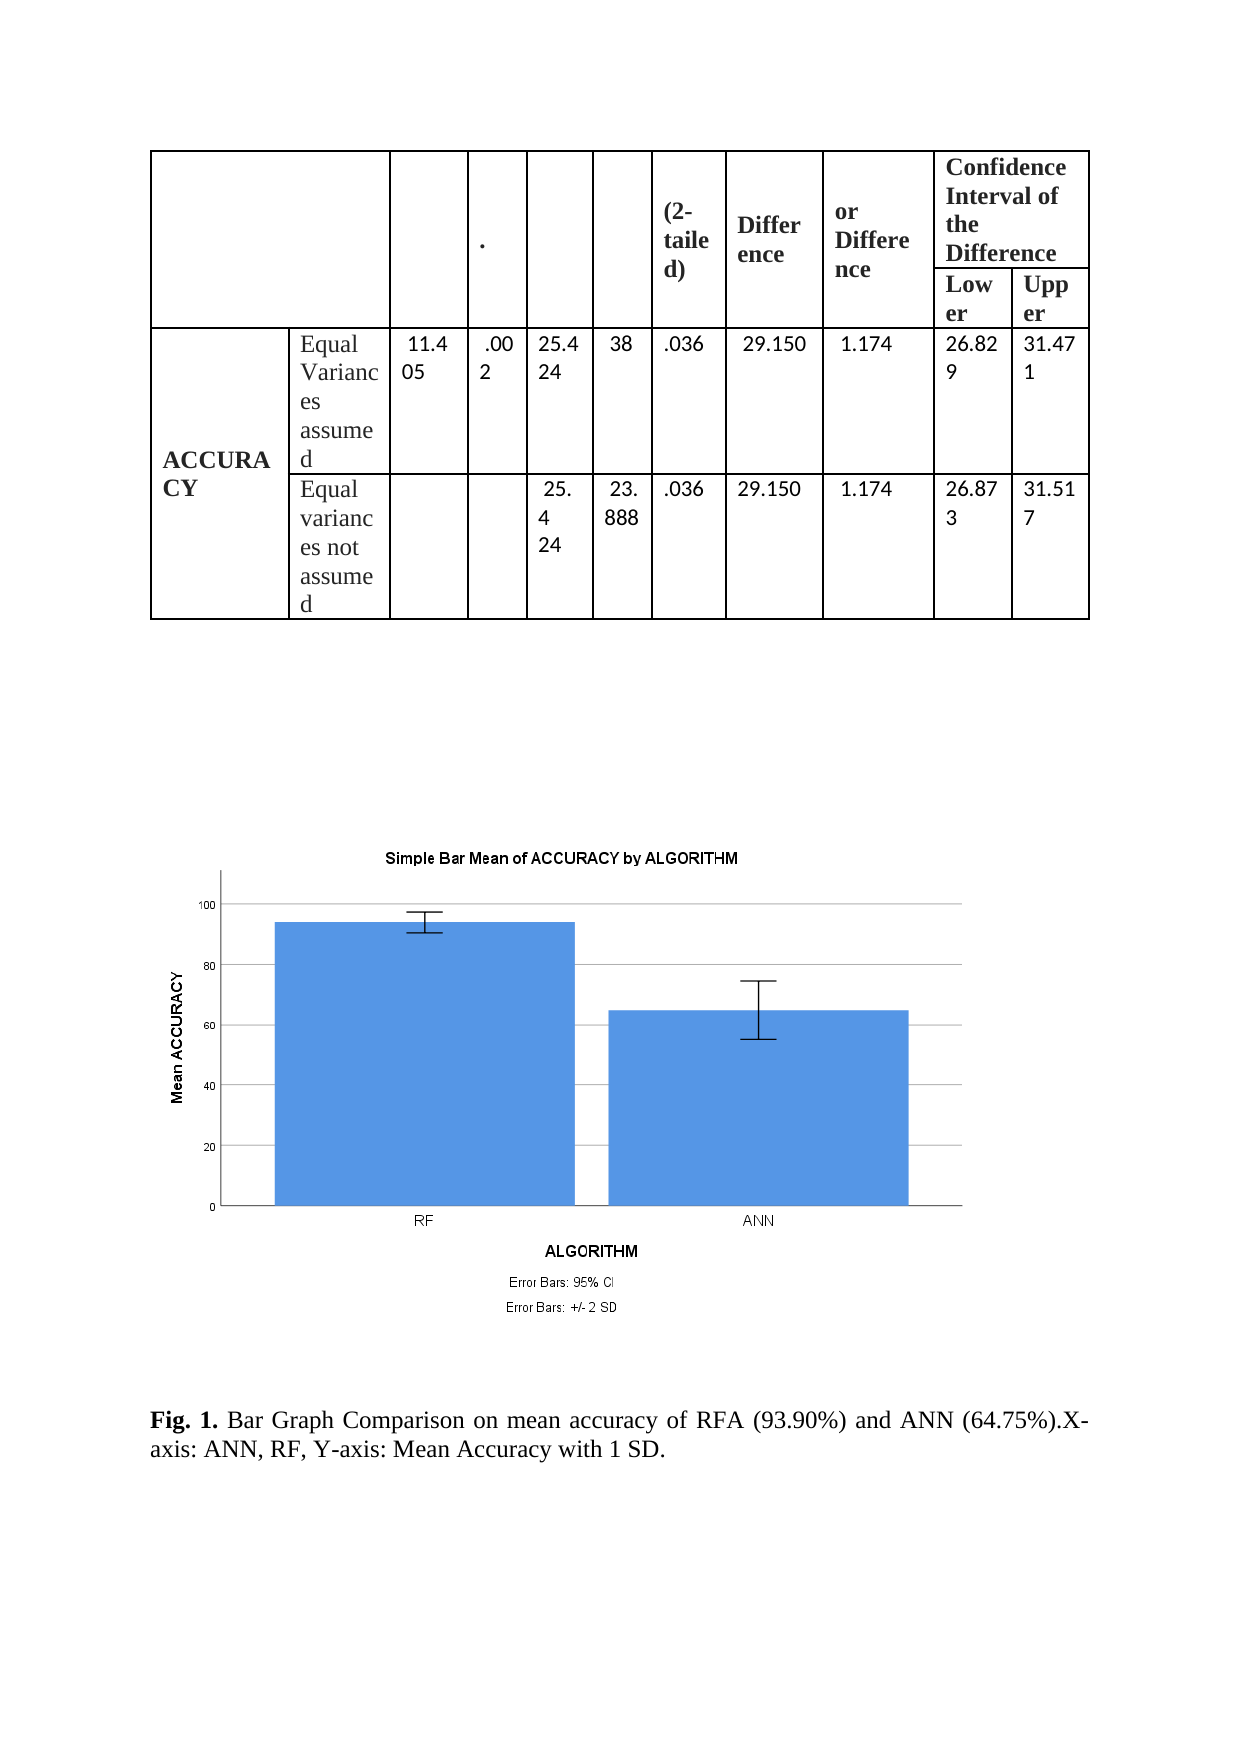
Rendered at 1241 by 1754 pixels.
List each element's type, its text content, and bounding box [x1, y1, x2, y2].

table_cell 11.405 [391, 329, 467, 472]
table_cell 1.174 [824, 329, 933, 472]
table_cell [935, 152, 1088, 267]
table_cell 25.4 24 [528, 329, 592, 472]
table_cell 26.873 [935, 475, 1011, 618]
table_cell 29.150 [727, 475, 822, 618]
table_cell .036 [653, 475, 725, 618]
text Fig. 1. Bar Graph Comparison on mean accuracy of RFA (93.90%) and ANN (64.75%).X-axis: ANN, RF, Y-axis: Mean Accuracy with 1 SD. [150, 1405, 1090, 1463]
table_cell 1.174 [824, 475, 933, 618]
table_cell Mean Difference [727, 152, 822, 327]
table_cell .002 [469, 329, 526, 472]
table_cell Lower [935, 269, 1011, 327]
table_cell Equal Variances assumed [290, 329, 389, 472]
table_cell Sig. [469, 152, 526, 327]
table_cell t [528, 152, 592, 327]
table_cell Upper [1013, 269, 1088, 327]
table_cell .036 [653, 329, 725, 472]
table_cell Equal variances not assumed [290, 475, 389, 618]
table_cell 38 [594, 329, 651, 472]
table_cell [469, 475, 526, 618]
table_cell 31.517 [1013, 475, 1088, 618]
picture [150, 839, 972, 1325]
table_cell sig.(2-tailed) [653, 152, 725, 327]
table_cell 29.150 [727, 329, 822, 472]
table_cell 25.4 24 [528, 475, 592, 618]
table_cell ACCURACY [152, 329, 288, 618]
table_cell 23. 888 [594, 475, 651, 618]
table_cell [391, 475, 467, 618]
table_cell 26.829 [935, 329, 1011, 472]
table_cell df [594, 152, 651, 327]
table_cell F [391, 152, 467, 327]
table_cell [824, 152, 933, 327]
table_cell 31.471 [1013, 329, 1088, 472]
